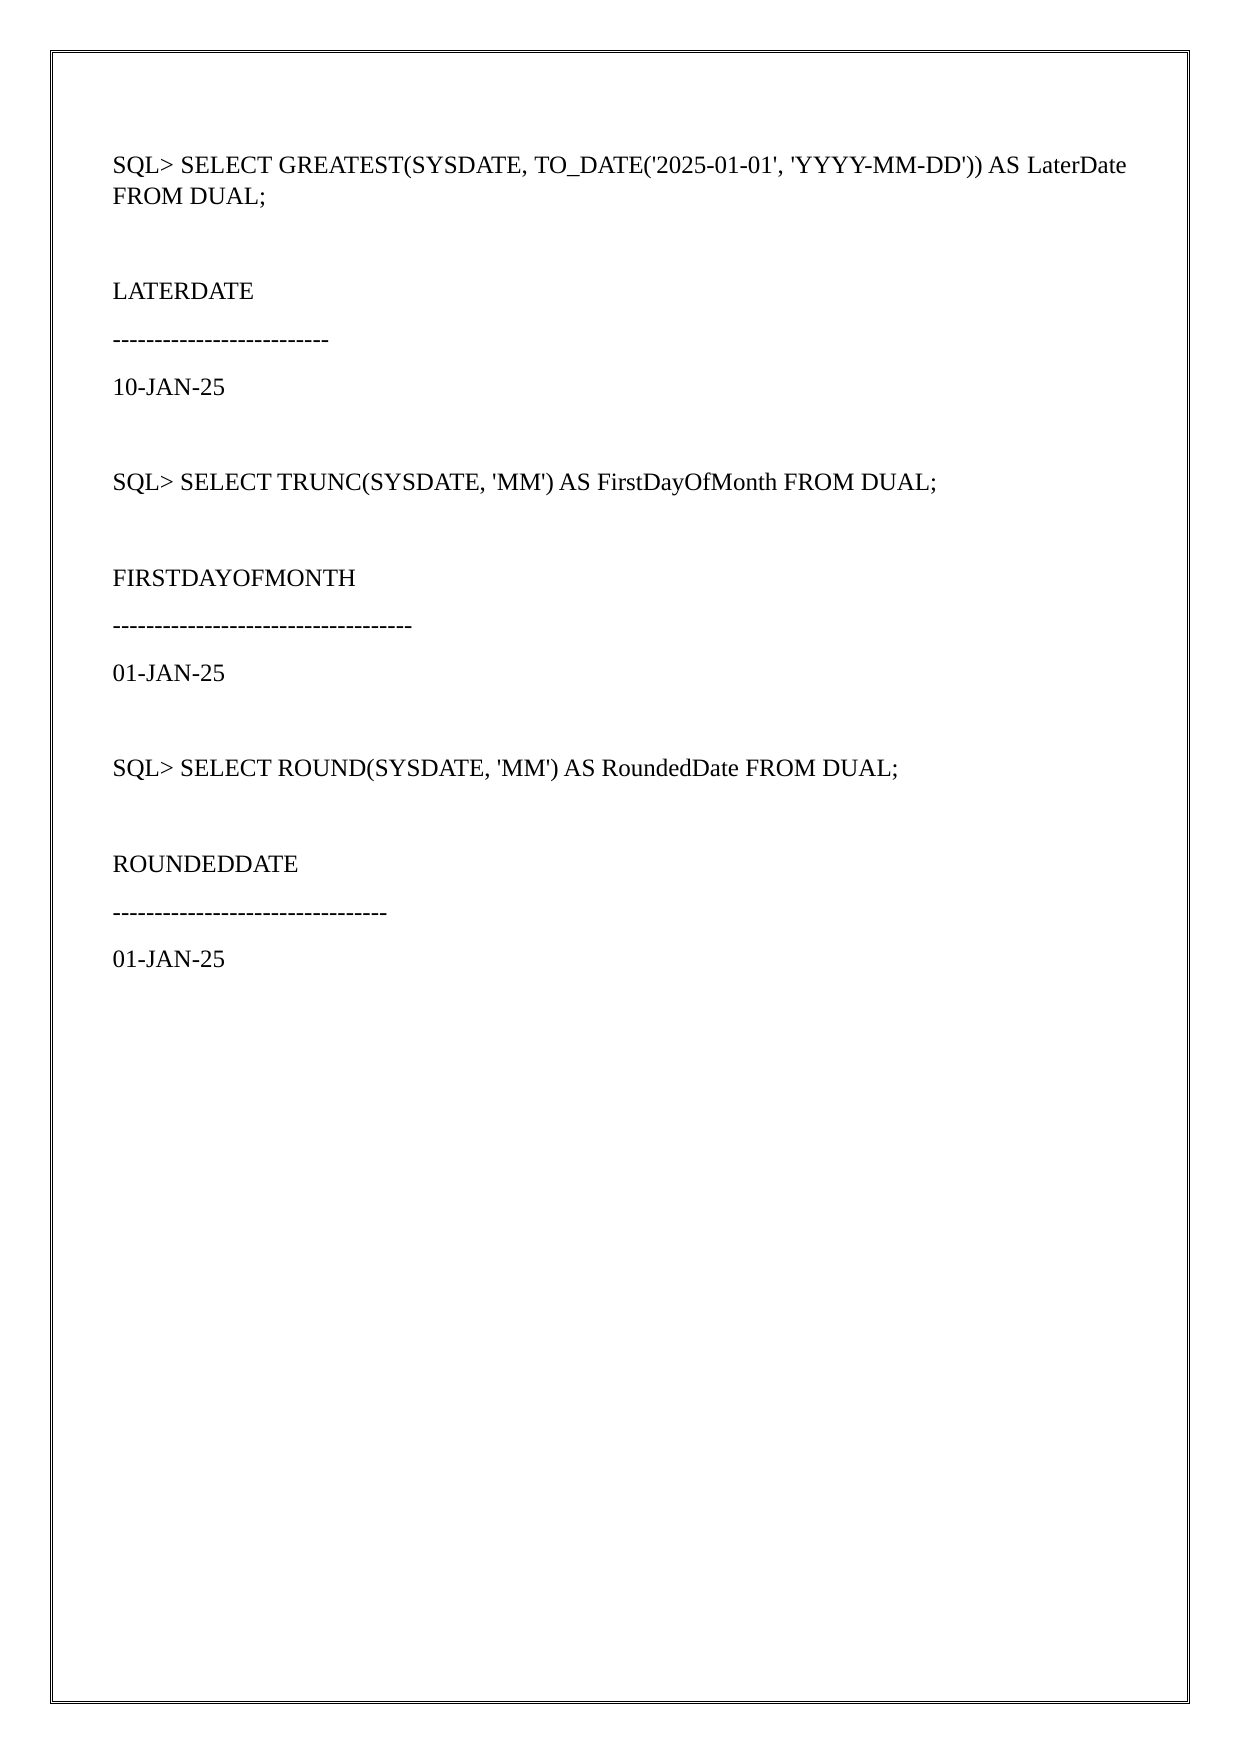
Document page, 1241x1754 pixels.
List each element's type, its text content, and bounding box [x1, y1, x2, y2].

text FIRSTDAYOFMONTH [112, 563, 1128, 591]
text -------------------------- [112, 324, 1128, 353]
text 01-JAN-25 [112, 658, 1128, 687]
text ------------------------------------ [112, 610, 1128, 639]
text SQL> SELECT TRUNC(SYSDATE, 'MM') AS FirstDayOfMonth FROM DUAL; [112, 467, 1128, 496]
text 10-JAN-25 [112, 372, 1128, 401]
text SQL> SELECT ROUND(SYSDATE, 'MM') AS RoundedDate FROM DUAL; [112, 753, 1128, 782]
text --------------------------------- [112, 897, 1128, 925]
text 01-JAN-25 [112, 944, 1128, 973]
text LATERDATE [112, 276, 1128, 305]
text SQL> SELECT GREATEST(SYSDATE, TO_DATE('2025-01-01', 'YYYY-MM-DD')) AS LaterDate FROM DUAL; [112, 150, 1128, 210]
text ROUNDEDDATE [112, 849, 1128, 878]
